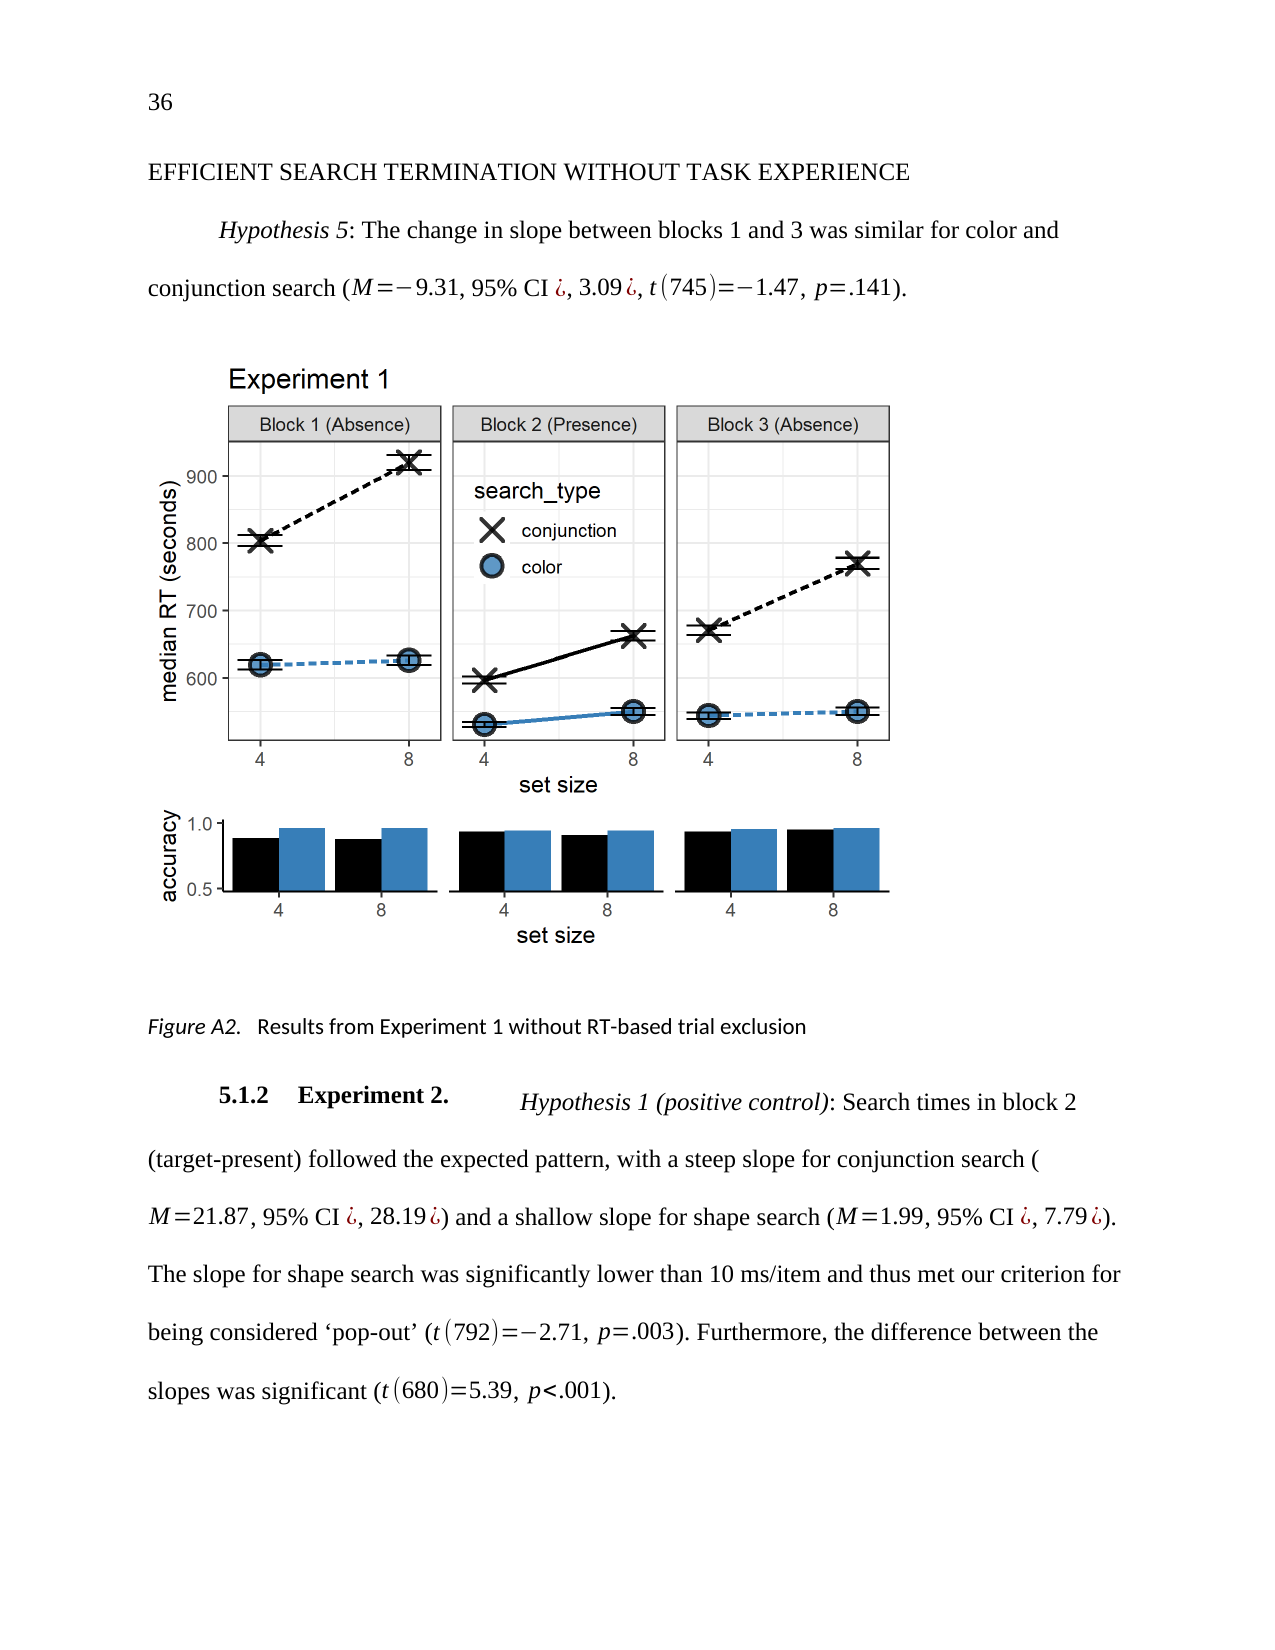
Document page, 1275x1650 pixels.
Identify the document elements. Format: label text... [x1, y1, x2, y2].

picture [147, 356, 901, 959]
text Figure A2. Results from Experiment 1 without RT-based trial exclusion [148, 1012, 1127, 1040]
text Hypothesis 5: The change in slope between blocks 1 and 3 was similar for color and conjunction search (, 95% CI , , , ). [148, 215, 1127, 302]
text Hypothesis 1 (positive control): Search times in block 2 (target-present) followed the expected pattern, with a steep slope for conjunction search (, 95% CI , ) and a shallow slope for shape search (, 95% CI , ). The slope for shape search was significantly lower than 10 ms/item and thus met our criterion for being considered ‘pop-out’ (, ). Furthermore, the difference between the slopes was significant (, ). [148, 1087, 1127, 1405]
subtitle 5.1.2 Experiment 2. [148, 1081, 449, 1109]
